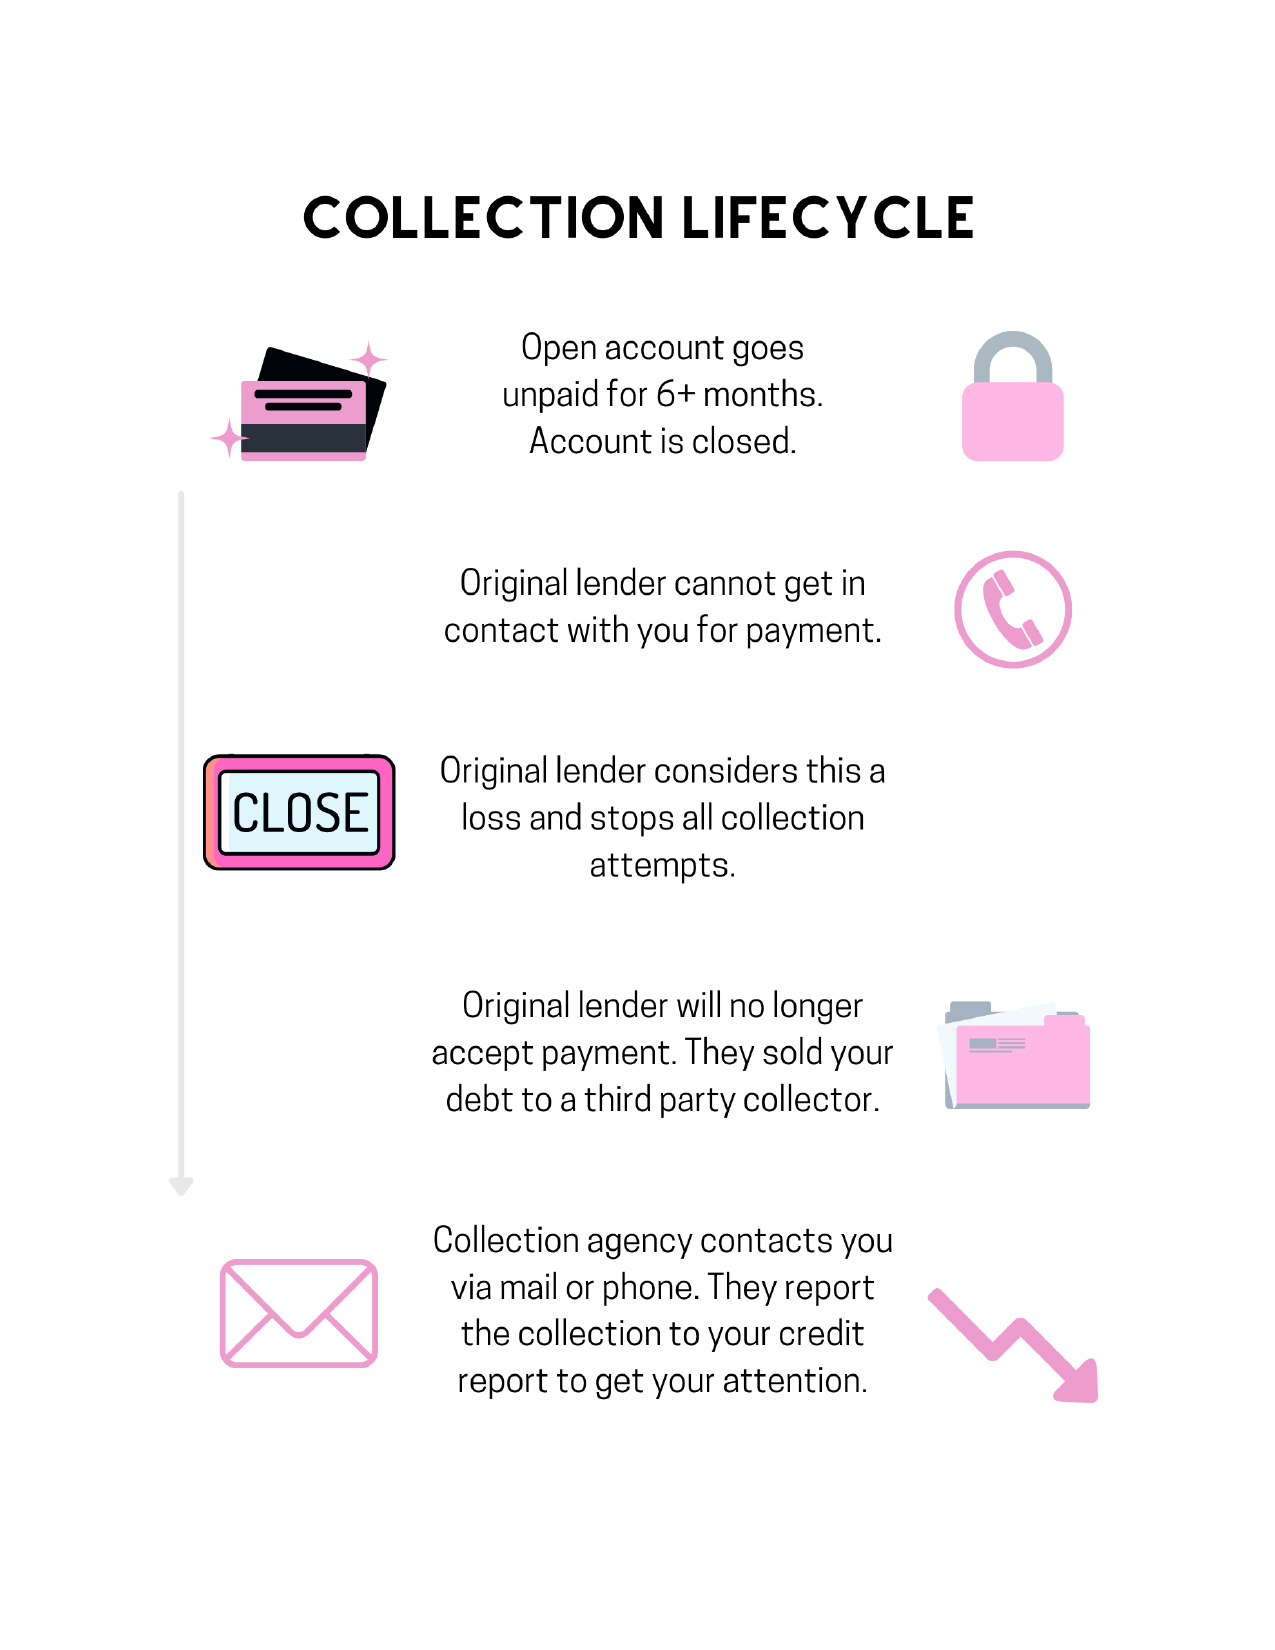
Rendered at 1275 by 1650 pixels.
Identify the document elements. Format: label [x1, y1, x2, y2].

picture [150, 150, 1125, 1501]
